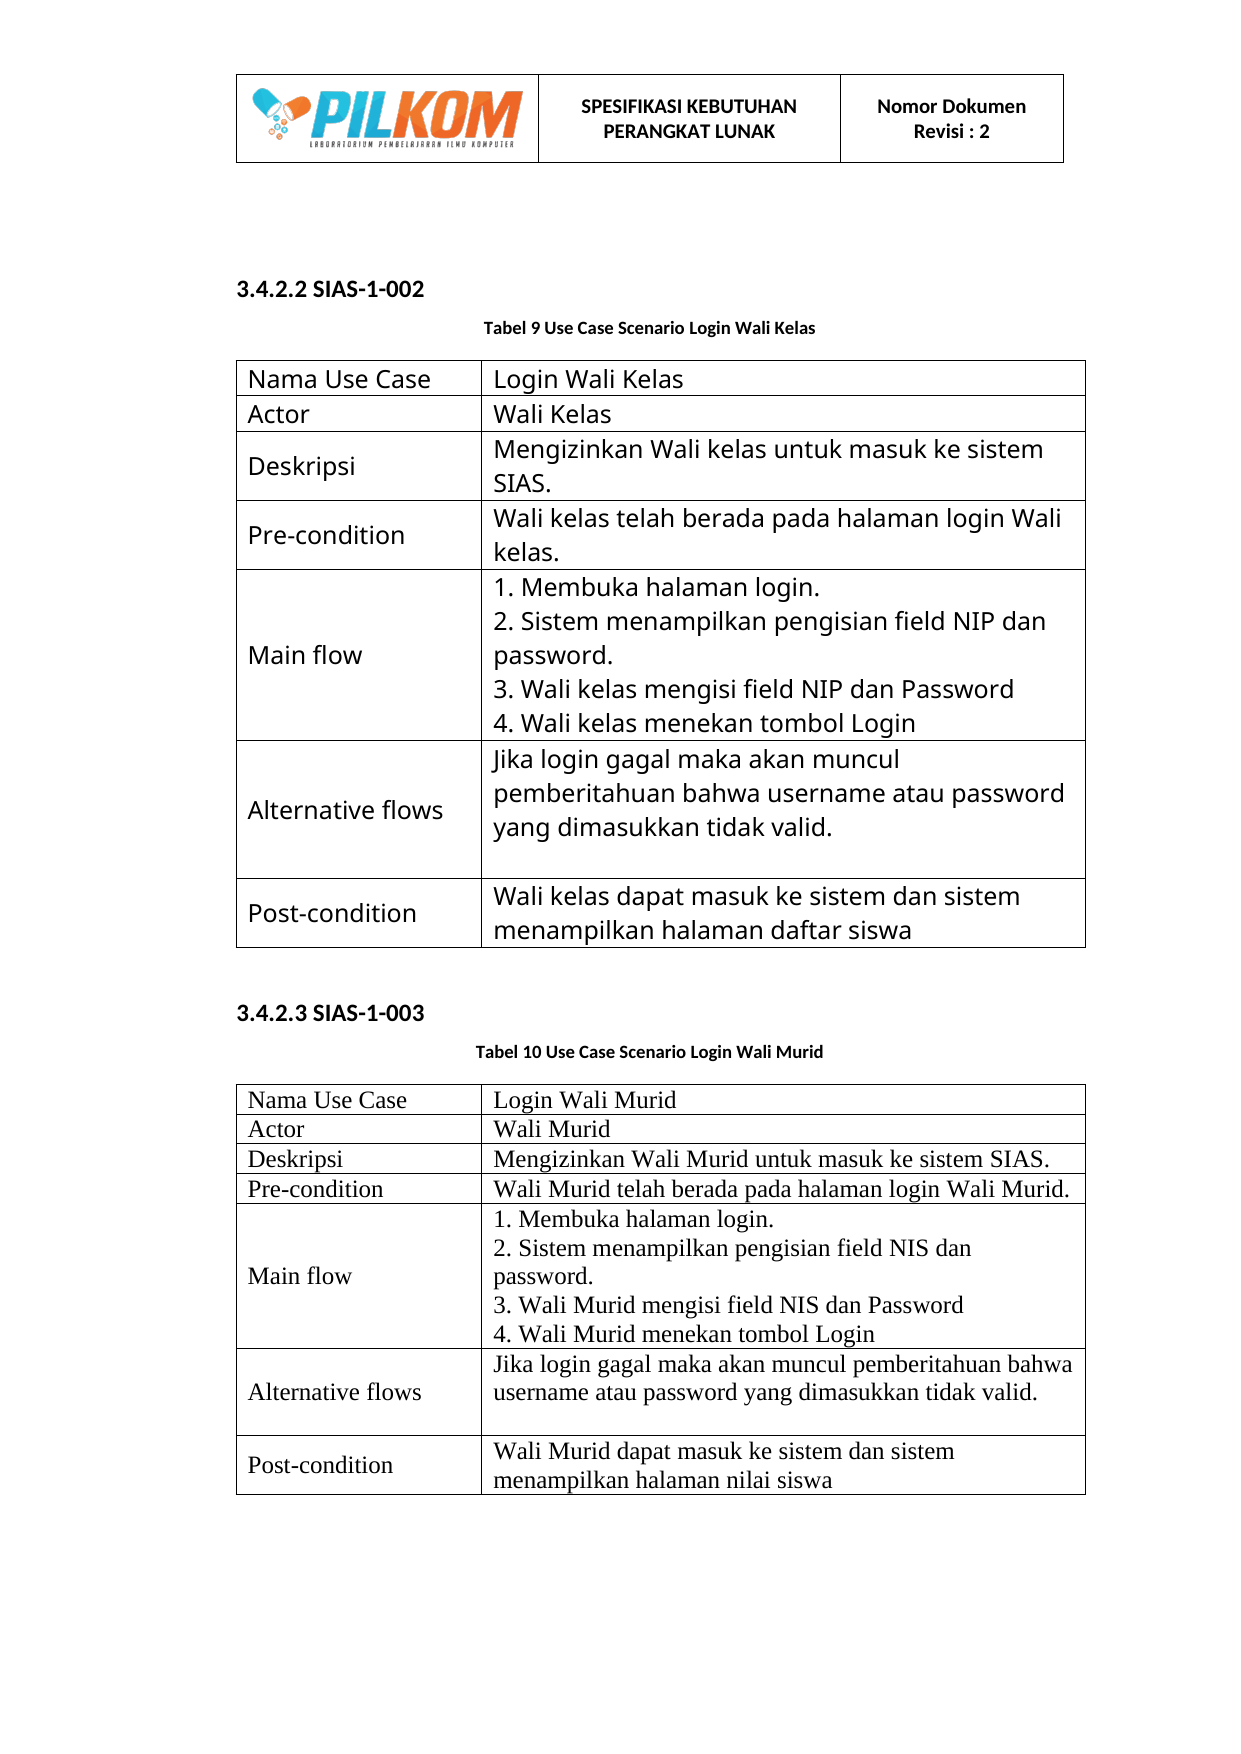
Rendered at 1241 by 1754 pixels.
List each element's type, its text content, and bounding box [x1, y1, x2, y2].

table_cell Wali Murid dapat masuk ke sistem dan sistem menampilkan halaman nilai siswa [482, 1436, 1085, 1493]
table_cell Mengizinkan Wali Murid untuk masuk ke sistem SIAS. [482, 1144, 1085, 1173]
text Tabel 10 Use Case Scenario Login Wali Murid [236, 1040, 1063, 1063]
table_cell Jika login gagal maka akan muncul pemberitahuan bahwa username atau password yang dimasukkan tidak valid. [482, 1349, 1085, 1435]
subtitle SIAS-1-003 [236, 997, 1063, 1027]
text Tabel 9 Use Case Scenario Login Wali Kelas [236, 317, 1063, 339]
table_cell Wali kelas dapat masuk ke sistem dan sistem menampilkan halaman daftar siswa [482, 879, 1085, 947]
table_header Nama Use Case [237, 1085, 481, 1113]
picture [247, 85, 527, 152]
table_header Nama Use Case [237, 361, 481, 395]
table_cell Mengizinkan Wali kelas untuk masuk ke sistem SIAS. [482, 432, 1085, 500]
table_header Login Wali Kelas [482, 361, 1085, 395]
table_cell Alternative flows [237, 741, 481, 877]
table_cell Main flow [237, 1204, 481, 1348]
table_cell Deskripsi [237, 1144, 481, 1173]
table_cell 1. Membuka halaman login. 2. Sistem menampilkan pengisian field NIP dan password. 3. Wali kelas mengisi field NIP dan Password 4. Wali kelas menekan tombol Login [482, 570, 1085, 740]
table_cell Wali Murid [482, 1115, 1085, 1143]
table_cell Deskripsi [237, 432, 481, 500]
subtitle SIAS-1-002 [236, 273, 1063, 304]
table_cell 1. Membuka halaman login. 2. Sistem menampilkan pengisian field NIS dan password. 3. Wali Murid mengisi field NIS dan Password 4. Wali Murid menekan tombol Login [482, 1204, 1085, 1348]
table_cell Main flow [237, 570, 481, 740]
table_cell Pre-condition [237, 1174, 481, 1203]
table_cell Actor [237, 1115, 481, 1143]
table_cell Wali Murid telah berada pada halaman login Wali Murid. [482, 1174, 1085, 1203]
table_cell Actor [237, 396, 481, 431]
table_cell Post-condition [237, 1436, 481, 1493]
table_cell Wali Kelas [482, 396, 1085, 431]
table_header Login Wali Murid [482, 1085, 1085, 1113]
table_cell Post-condition [237, 879, 481, 947]
table_cell Pre-condition [237, 501, 481, 569]
table_cell Jika login gagal maka akan muncul pemberitahuan bahwa username atau password yang dimasukkan tidak valid. [482, 741, 1085, 877]
table_cell Wali kelas telah berada pada halaman login Wali kelas. [482, 501, 1085, 569]
table_cell Alternative flows [237, 1349, 481, 1435]
